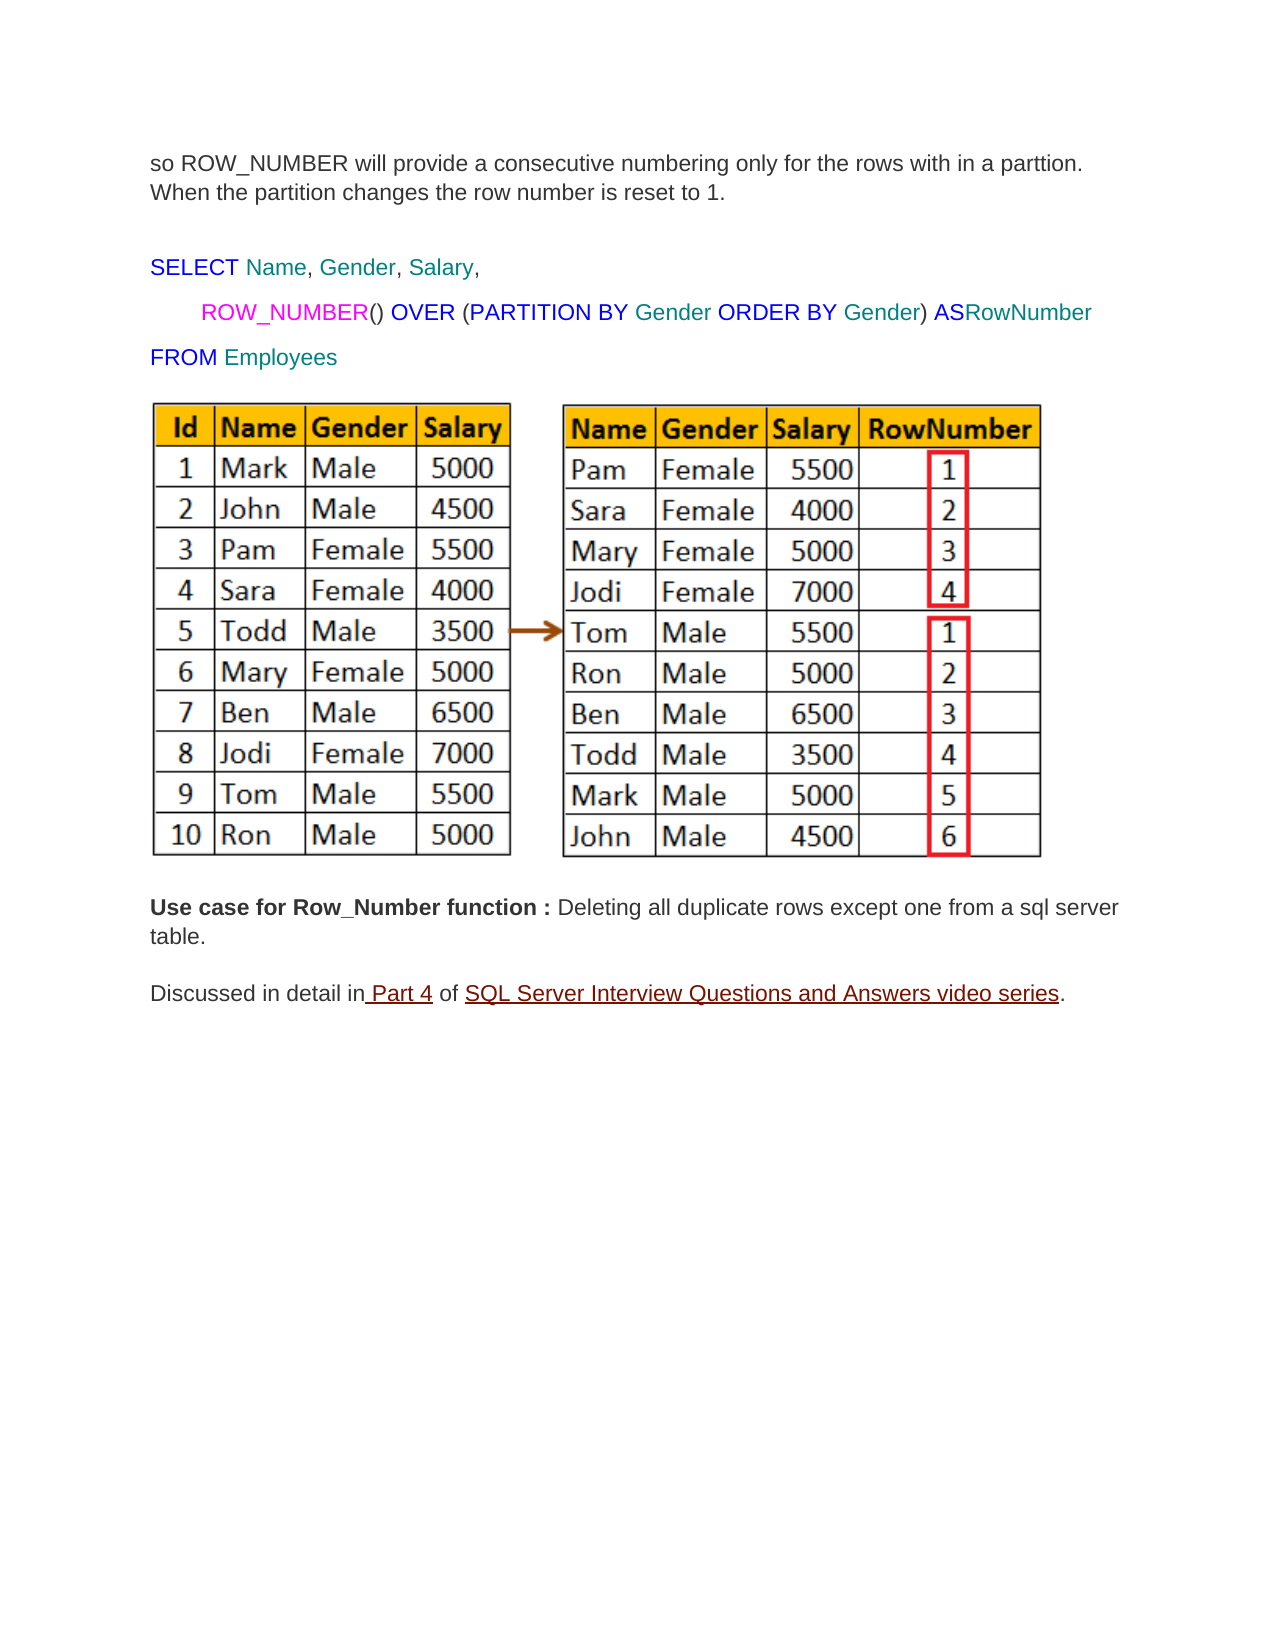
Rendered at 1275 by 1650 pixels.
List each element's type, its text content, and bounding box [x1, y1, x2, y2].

text ROW_NUMBER() OVER (PARTITION BY Gender ORDER BY Gender) ASRowNumber [150, 299, 1125, 325]
picture [150, 401, 1043, 859]
text SELECT Name, Gender, Salary, [150, 254, 1125, 280]
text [150, 150, 1125, 235]
